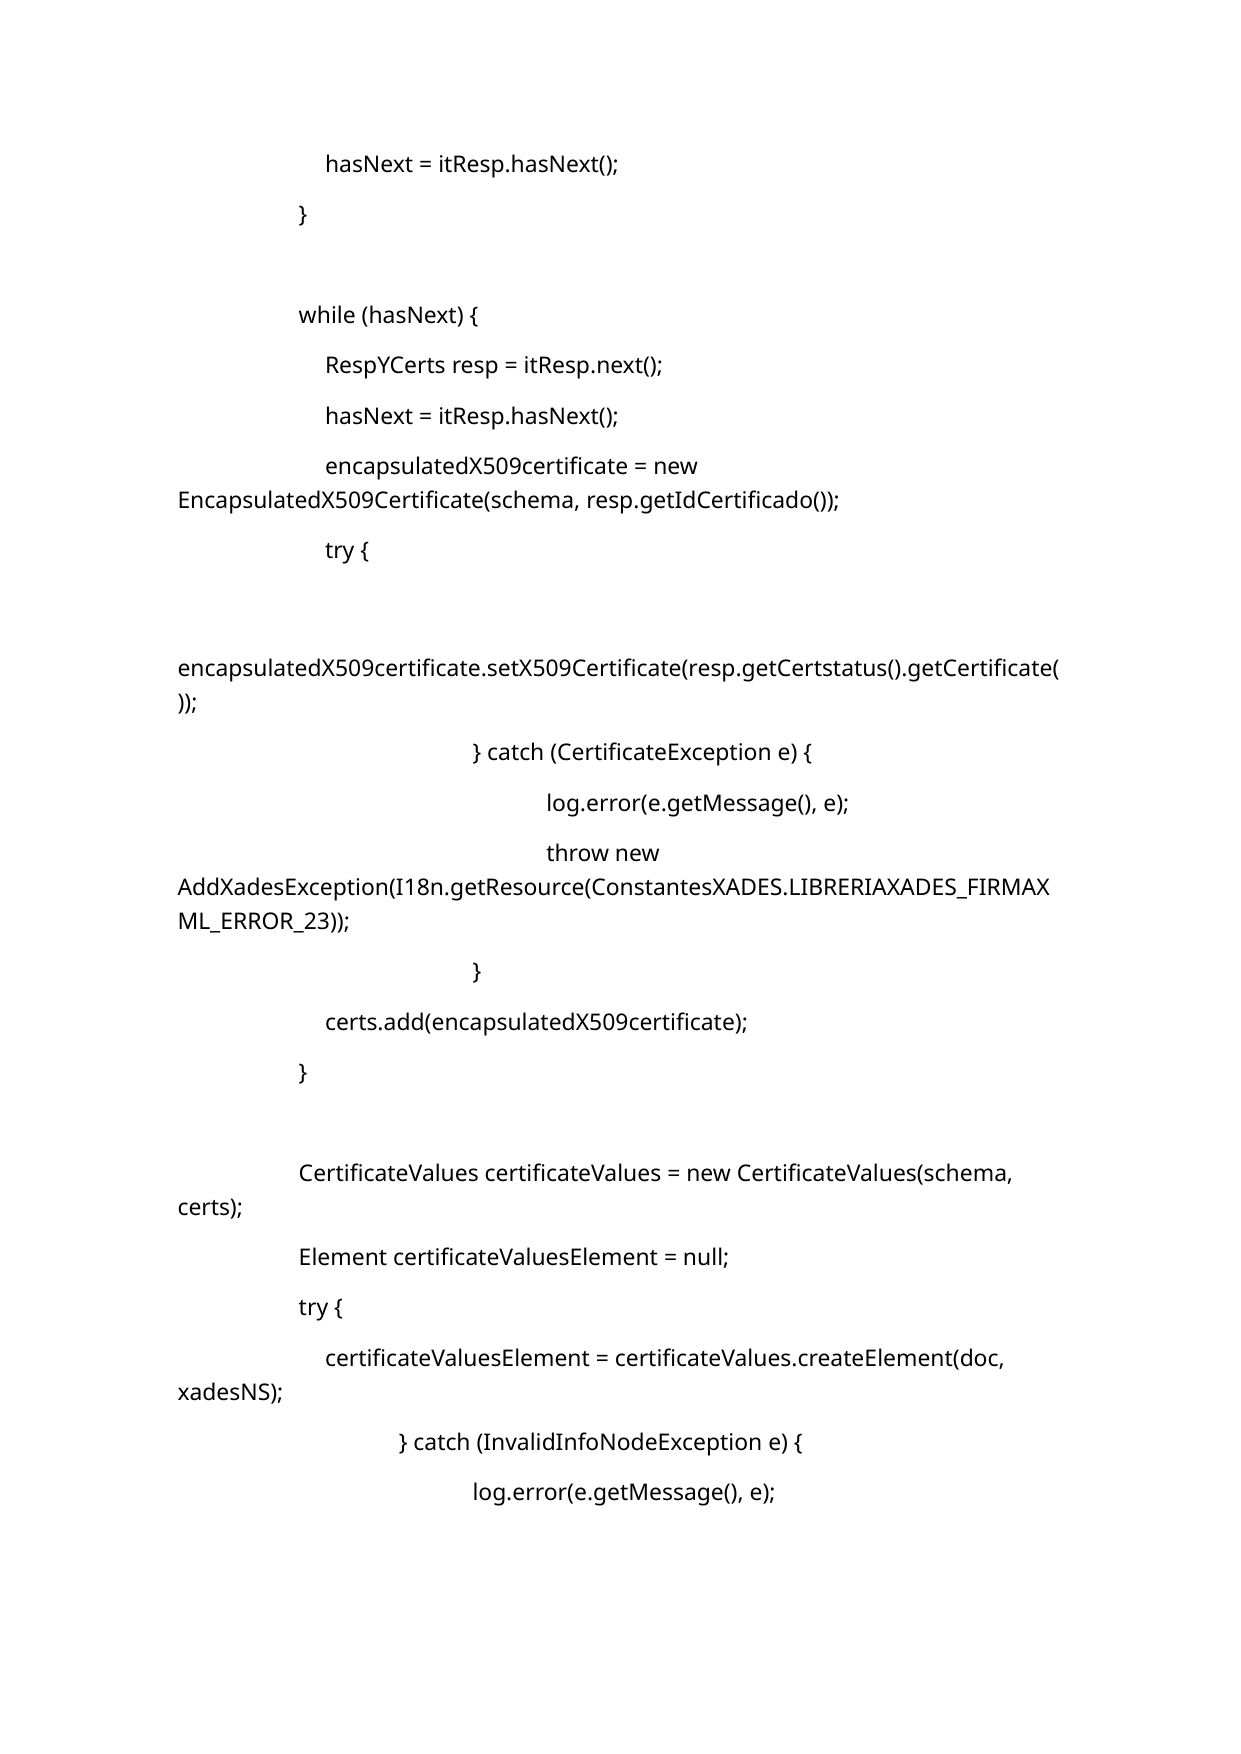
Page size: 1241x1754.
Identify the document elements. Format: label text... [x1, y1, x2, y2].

text certs.add(encapsulatedX509certificate); [177, 1006, 1063, 1037]
text try { [177, 534, 1063, 566]
text log.error(e.getMessage(), e); [177, 1476, 1063, 1508]
text Element certificateValuesElement = null; [177, 1241, 1063, 1272]
text hasNext = itResp.hasNext(); [177, 148, 1063, 179]
text throw new AddXadesException(I18n.getResource(ConstantesXADES.LIBRERIAXADES_FIRMAXML_ERROR_23)); [177, 837, 1063, 936]
text RespYCerts resp = itResp.next(); [177, 349, 1063, 381]
text } [177, 1056, 1063, 1087]
text certificateValuesElement = certificateValues.createElement(doc, xadesNS); [177, 1342, 1063, 1407]
text encapsulatedX509certificate.setX509Certificate(resp.getCertstatus().getCertificate()); [177, 585, 1063, 717]
text try { [177, 1291, 1063, 1323]
text CertificateValues certificateValues = new CertificateValues(schema, certs); [177, 1157, 1063, 1222]
text } catch (InvalidInfoNodeException e) { [177, 1426, 1063, 1457]
text } [177, 198, 1063, 229]
text log.error(e.getMessage(), e); [177, 787, 1063, 818]
text } catch (CertificateException e) { [177, 736, 1063, 768]
text while (hasNext) { [177, 299, 1063, 330]
text hasNext = itResp.hasNext(); [177, 400, 1063, 431]
text } [177, 955, 1063, 986]
text encapsulatedX509certificate = new EncapsulatedX509Certificate(schema, resp.getIdCertificado()); [177, 450, 1063, 515]
